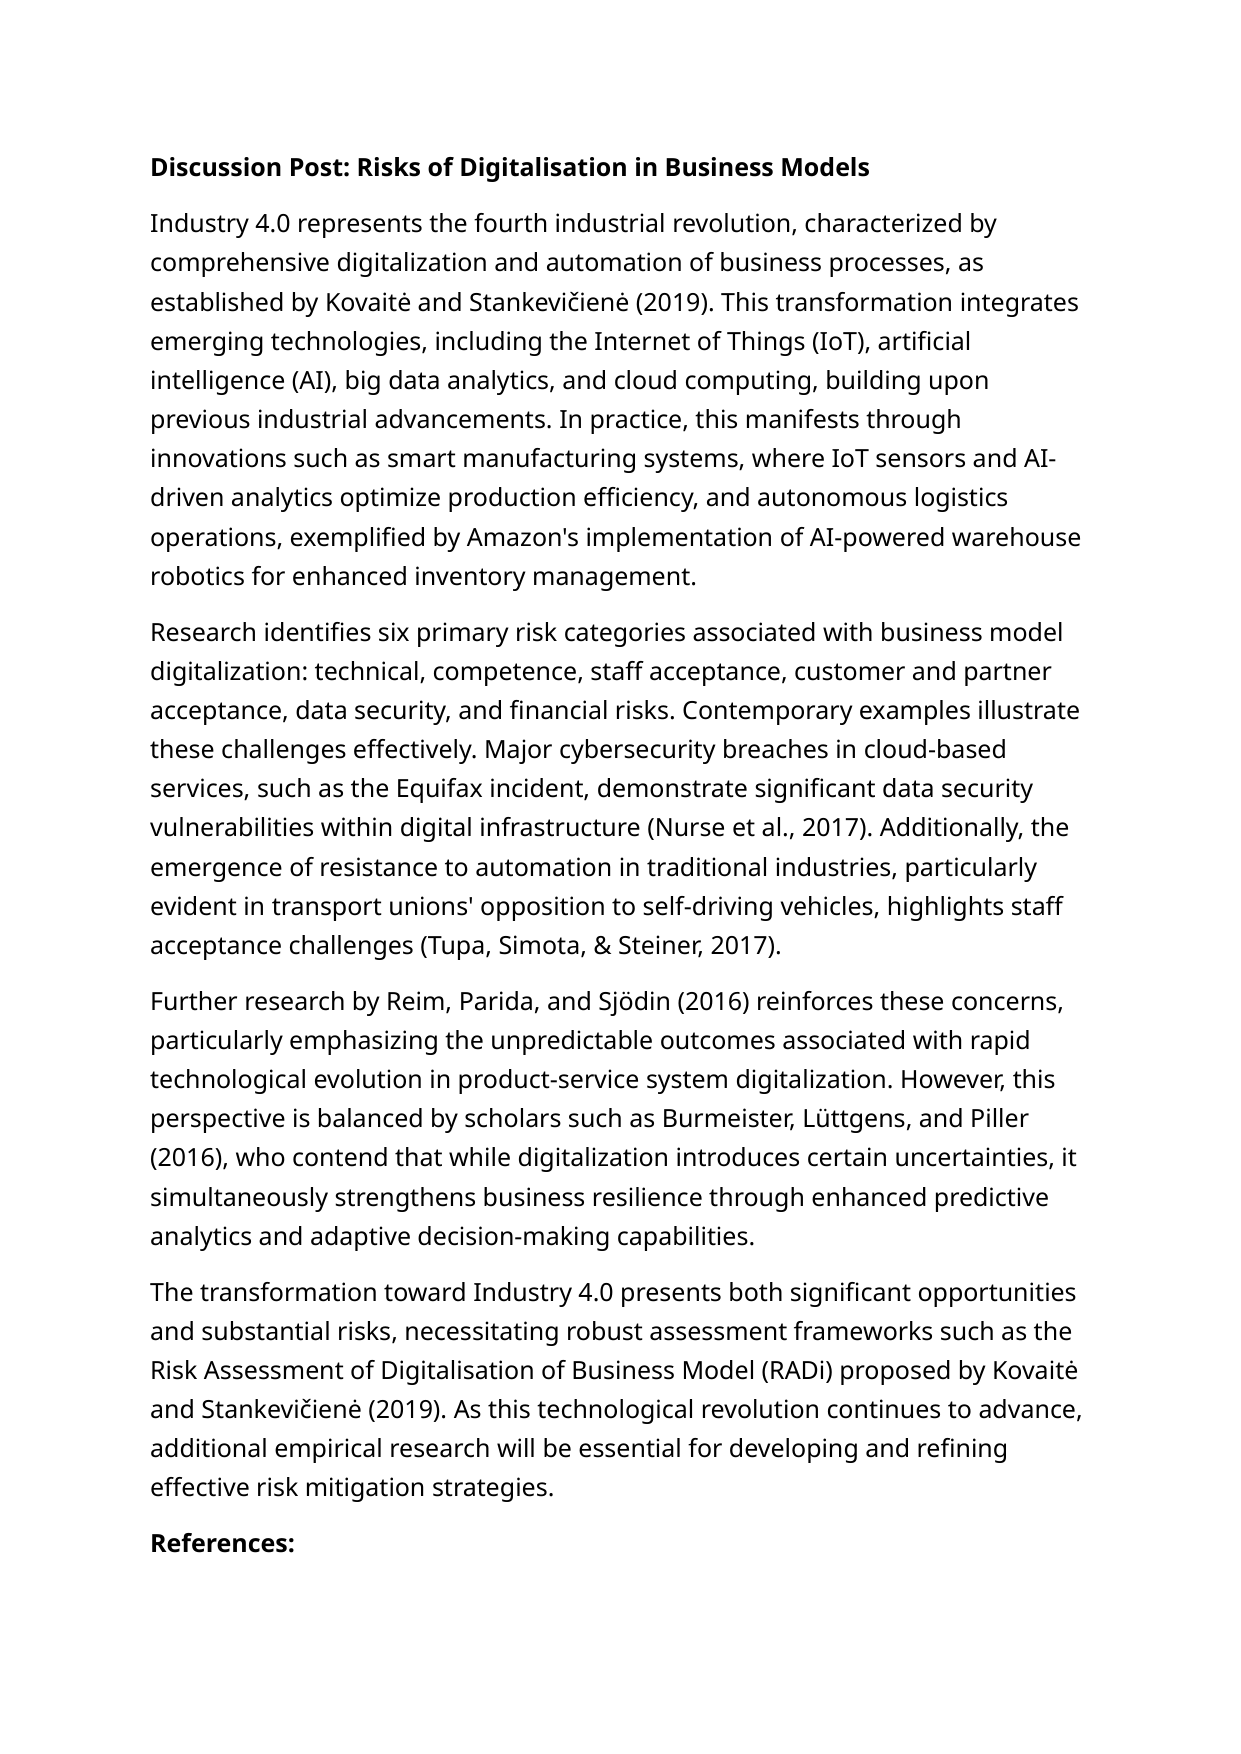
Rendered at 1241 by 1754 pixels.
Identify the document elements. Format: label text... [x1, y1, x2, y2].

text Research identifies six primary risk categories associated with business model digitalization: technical, competence, staff acceptance, customer and partner acceptance, data security, and financial risks. Contemporary examples illustrate these challenges effectively. Major cybersecurity breaches in cloud-based services, such as the Equifax incident, demonstrate significant data security vulnerabilities within digital infrastructure (Nurse et al., 2017). Additionally, the emergence of resistance to automation in traditional industries, particularly evident in transport unions' opposition to self-driving vehicles, highlights staff acceptance challenges (Tupa, Simota, & Steiner, 2017). [150, 614, 1090, 962]
text Industry 4.0 represents the fourth industrial revolution, characterized by comprehensive digitalization and automation of business processes, as established by Kovaitė and Stankevičienė (2019). This transformation integrates emerging technologies, including the Internet of Things (IoT), artificial intelligence (AI), big data analytics, and cloud computing, building upon previous industrial advancements. In practice, this manifests through innovations such as smart manufacturing systems, where IoT sensors and AI-driven analytics optimize production efficiency, and autonomous logistics operations, exemplified by Amazon's implementation of AI-powered warehouse robotics for enhanced inventory management. [150, 206, 1090, 592]
text Further research by Reim, Parida, and Sjödin (2016) reinforces these concerns, particularly emphasizing the unpredictable outcomes associated with rapid technological evolution in product-service system digitalization. However, this perspective is balanced by scholars such as Burmeister, Lüttgens, and Piller (2016), who contend that while digitalization introduces certain uncertainties, it simultaneously strengthens business resilience through enhanced predictive analytics and adaptive decision-making capabilities. [150, 983, 1090, 1252]
text The transformation toward Industry 4.0 presents both significant opportunities and substantial risks, necessitating robust assessment frameworks such as the Risk Assessment of Digitalisation of Business Model (RADi) proposed by Kovaitė and Stankevičienė (2019). As this technological revolution continues to advance, additional empirical research will be essential for developing and refining effective risk mitigation strategies. [150, 1274, 1090, 1504]
text Discussion Post: Risks of Digitalisation in Business Models [150, 150, 1090, 184]
text References: [150, 1526, 1090, 1560]
